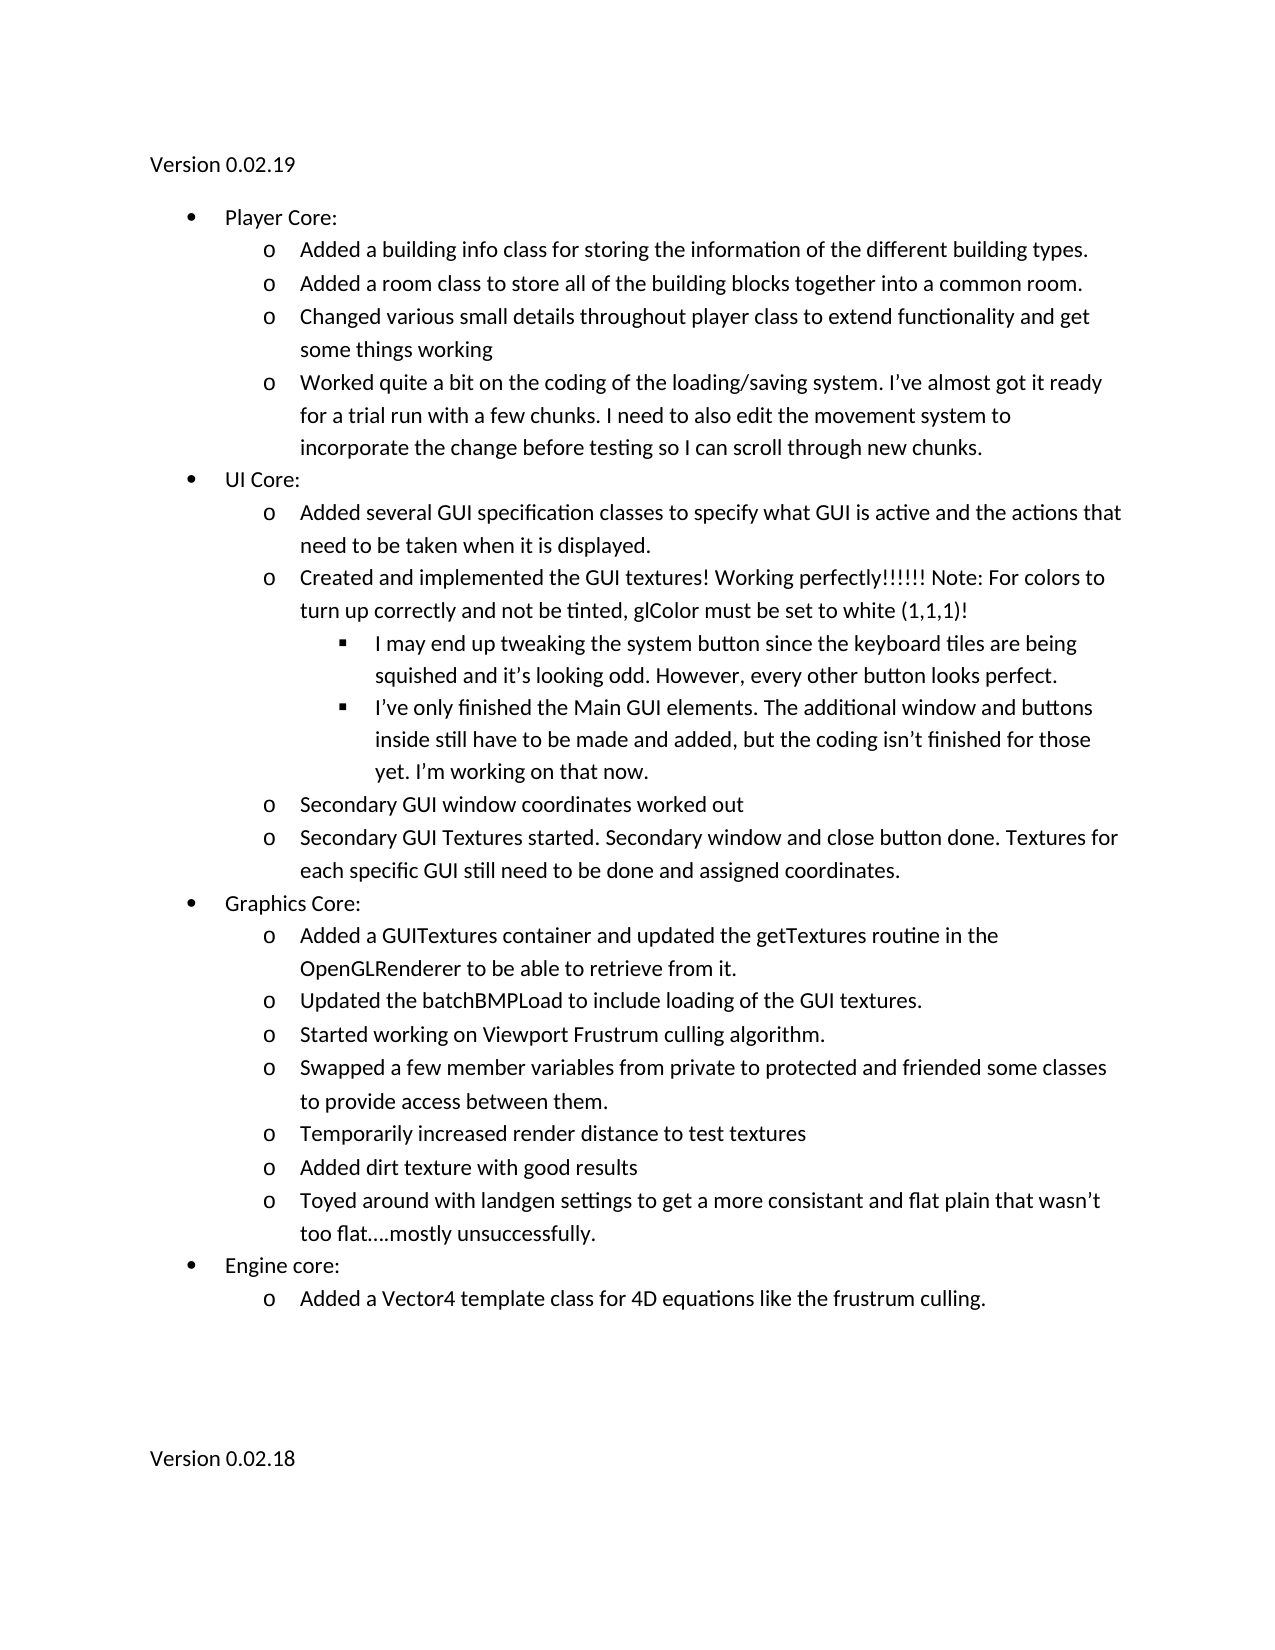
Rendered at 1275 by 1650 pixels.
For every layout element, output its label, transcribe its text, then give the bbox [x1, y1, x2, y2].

list Toyed around with landgen settings to get a more consistant and flat plain that wasn’t too flat….mostly unsuccessfully. [262, 1186, 1125, 1247]
text Version 0.02.19 [150, 150, 1125, 178]
list Updated the batchBMPLoad to include loading of the GUI textures. [262, 986, 1125, 1016]
list Player Core: [187, 203, 1125, 231]
list Added a building info class for storing the information of the different building types. [262, 235, 1125, 264]
list Engine core: [187, 1252, 1125, 1280]
list UI Core: [187, 466, 1125, 493]
list Secondary GUI Textures started. Secondary window and close button done. Textures for each specific GUI still need to be done and assigned coordinates. [262, 823, 1125, 884]
list Started working on Viewport Frustrum culling algorithm. [262, 1020, 1125, 1049]
list Secondary GUI window coordinates worked out [262, 790, 1125, 819]
list Added a Vector4 template class for 4D equations like the frustrum culling. [262, 1284, 1125, 1313]
list Added dirt texture with good results [262, 1153, 1125, 1182]
list Added several GUI specification classes to specify what GUI is active and the actions that need to be taken when it is displayed. [262, 498, 1125, 559]
list Swapped a few member variables from private to protected and friended some classes to provide access between them. [262, 1053, 1125, 1115]
list Changed various small details throughout player class to extend functionality and get some things working [262, 302, 1125, 364]
list Added a GUITextures container and updated the getTextures routine in the OpenGLRenderer to be able to retrieve from it. [262, 921, 1125, 982]
text Version 0.02.18 [150, 1444, 1125, 1472]
list Worked quite a bit on the coding of the loading/saving system. I’ve almost got it ready for a trial run with a few chunks. I need to also edit the movement system to incorporate the change before testing so I can scroll through new chunks. [262, 368, 1125, 461]
list Created and implemented the GUI textures! Working perfectly!!!!!! Note: For colors to turn up correctly and not be tinted, glColor must be set to white (1,1,1)! [262, 563, 1125, 624]
list I’ve only finished the Main GUI elements. The additional window and buttons inside still have to be made and added, but the coding isn’t finished for those yet. I’m working on that now. [337, 693, 1125, 786]
list I may end up tweaking the system button since the keyboard tiles are being squished and it’s looking odd. However, every other button looks perfect. [337, 629, 1125, 689]
list Temporarily increased render distance to test textures [262, 1119, 1125, 1148]
list Added a room class to store all of the building blocks together into a common room. [262, 269, 1125, 298]
list Graphics Core: [187, 889, 1125, 917]
